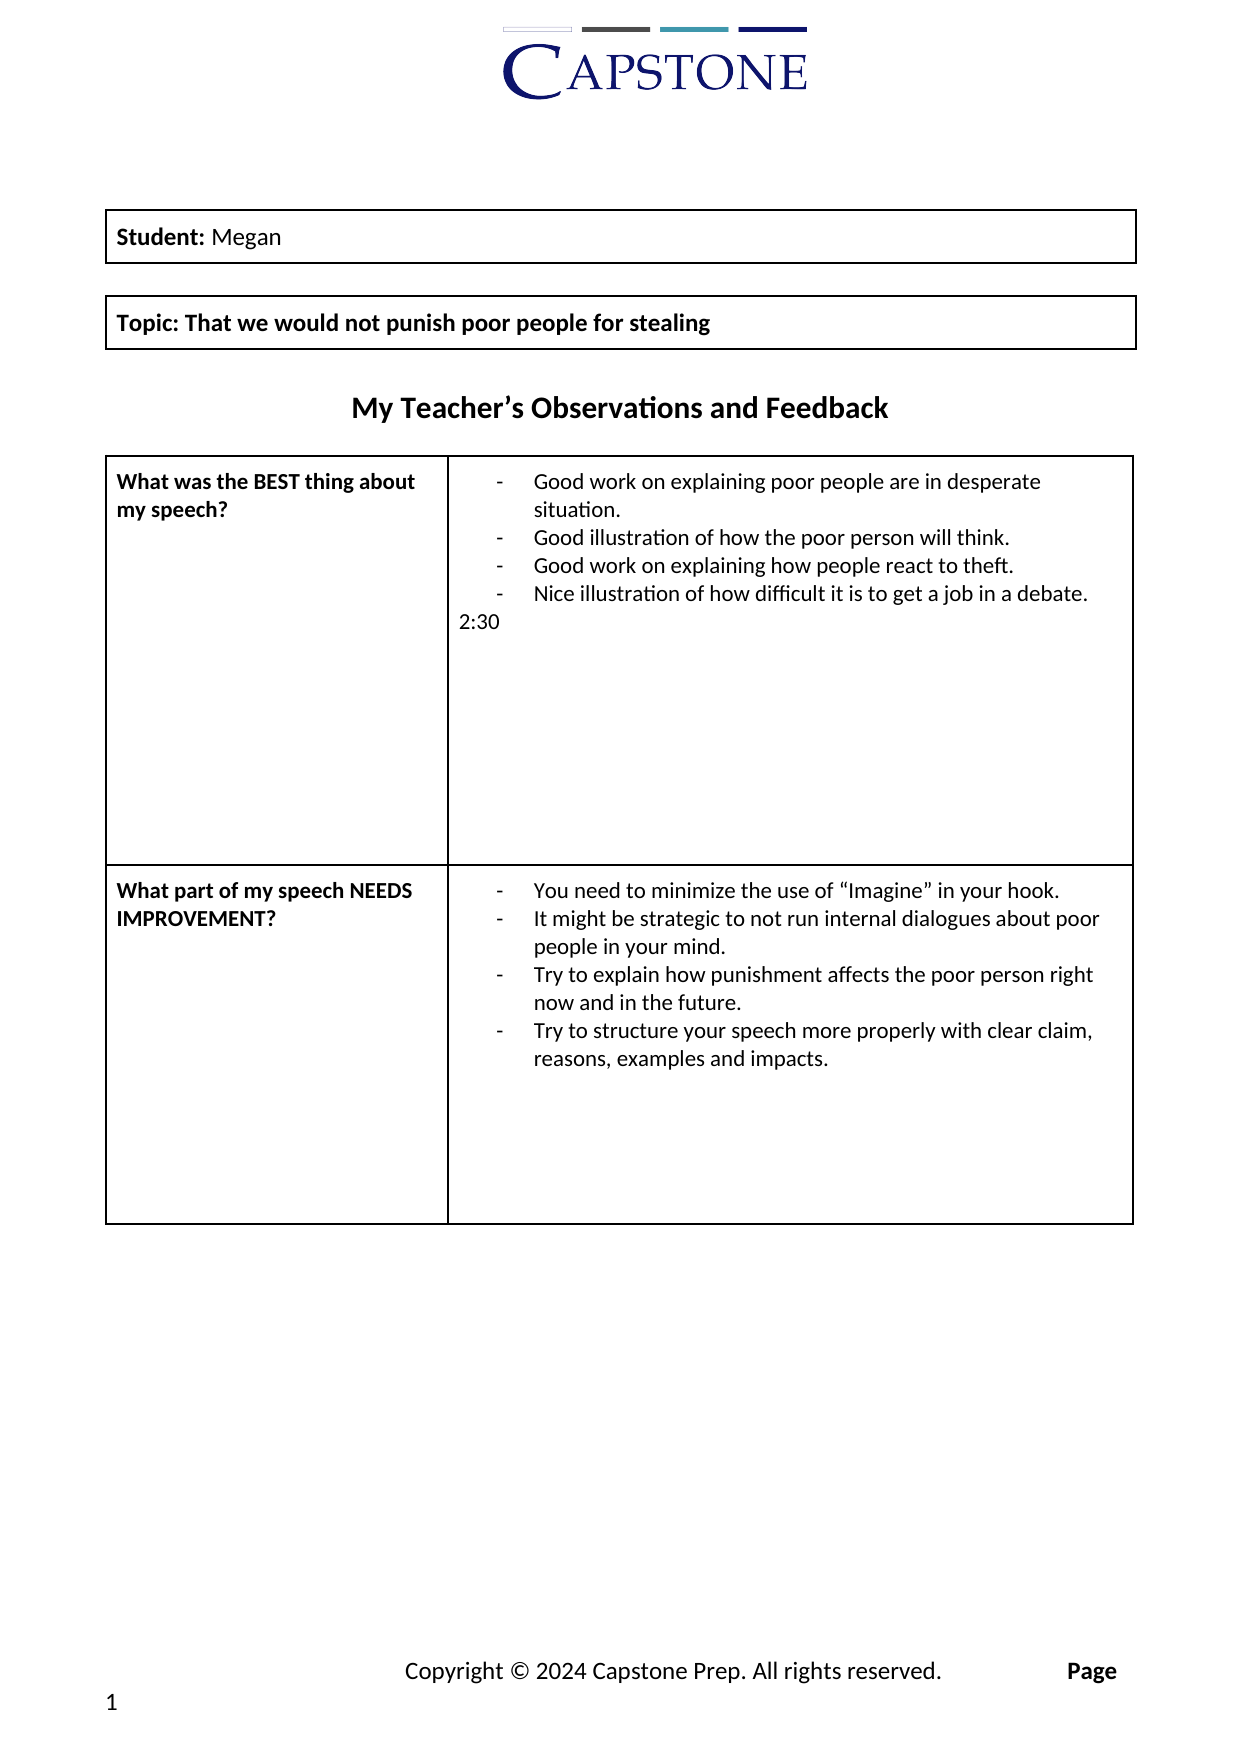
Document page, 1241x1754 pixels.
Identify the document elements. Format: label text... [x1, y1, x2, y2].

table_header Student: Megan [107, 211, 1135, 262]
table_cell What part of my speech NEEDS IMPROVEMENT? [107, 866, 447, 1223]
table_cell You need to minimize the use of “Imagine” in your hook. It might be strategic to not run internal dialogues about poor people in your mind. Try to explain how punishment affects the poor person right now and in the future. Try to structure your speech more properly with clear claim, reasons, examples and impacts. [449, 866, 1132, 1223]
table_header What was the BEST thing about my speech? [107, 457, 447, 864]
table_header Good work on explaining poor people are in desperate situation. Good illustration of how the poor person will think. Good work on explaining how people react to theft. Nice illustration of how difficult it is to get a job in a debate. 2:30 [449, 457, 1132, 864]
picture [495, 18, 816, 106]
table_header Topic: That we would not punish poor people for stealing [107, 297, 1135, 348]
text My Teacher’s Observations and Feedback [105, 388, 1135, 426]
